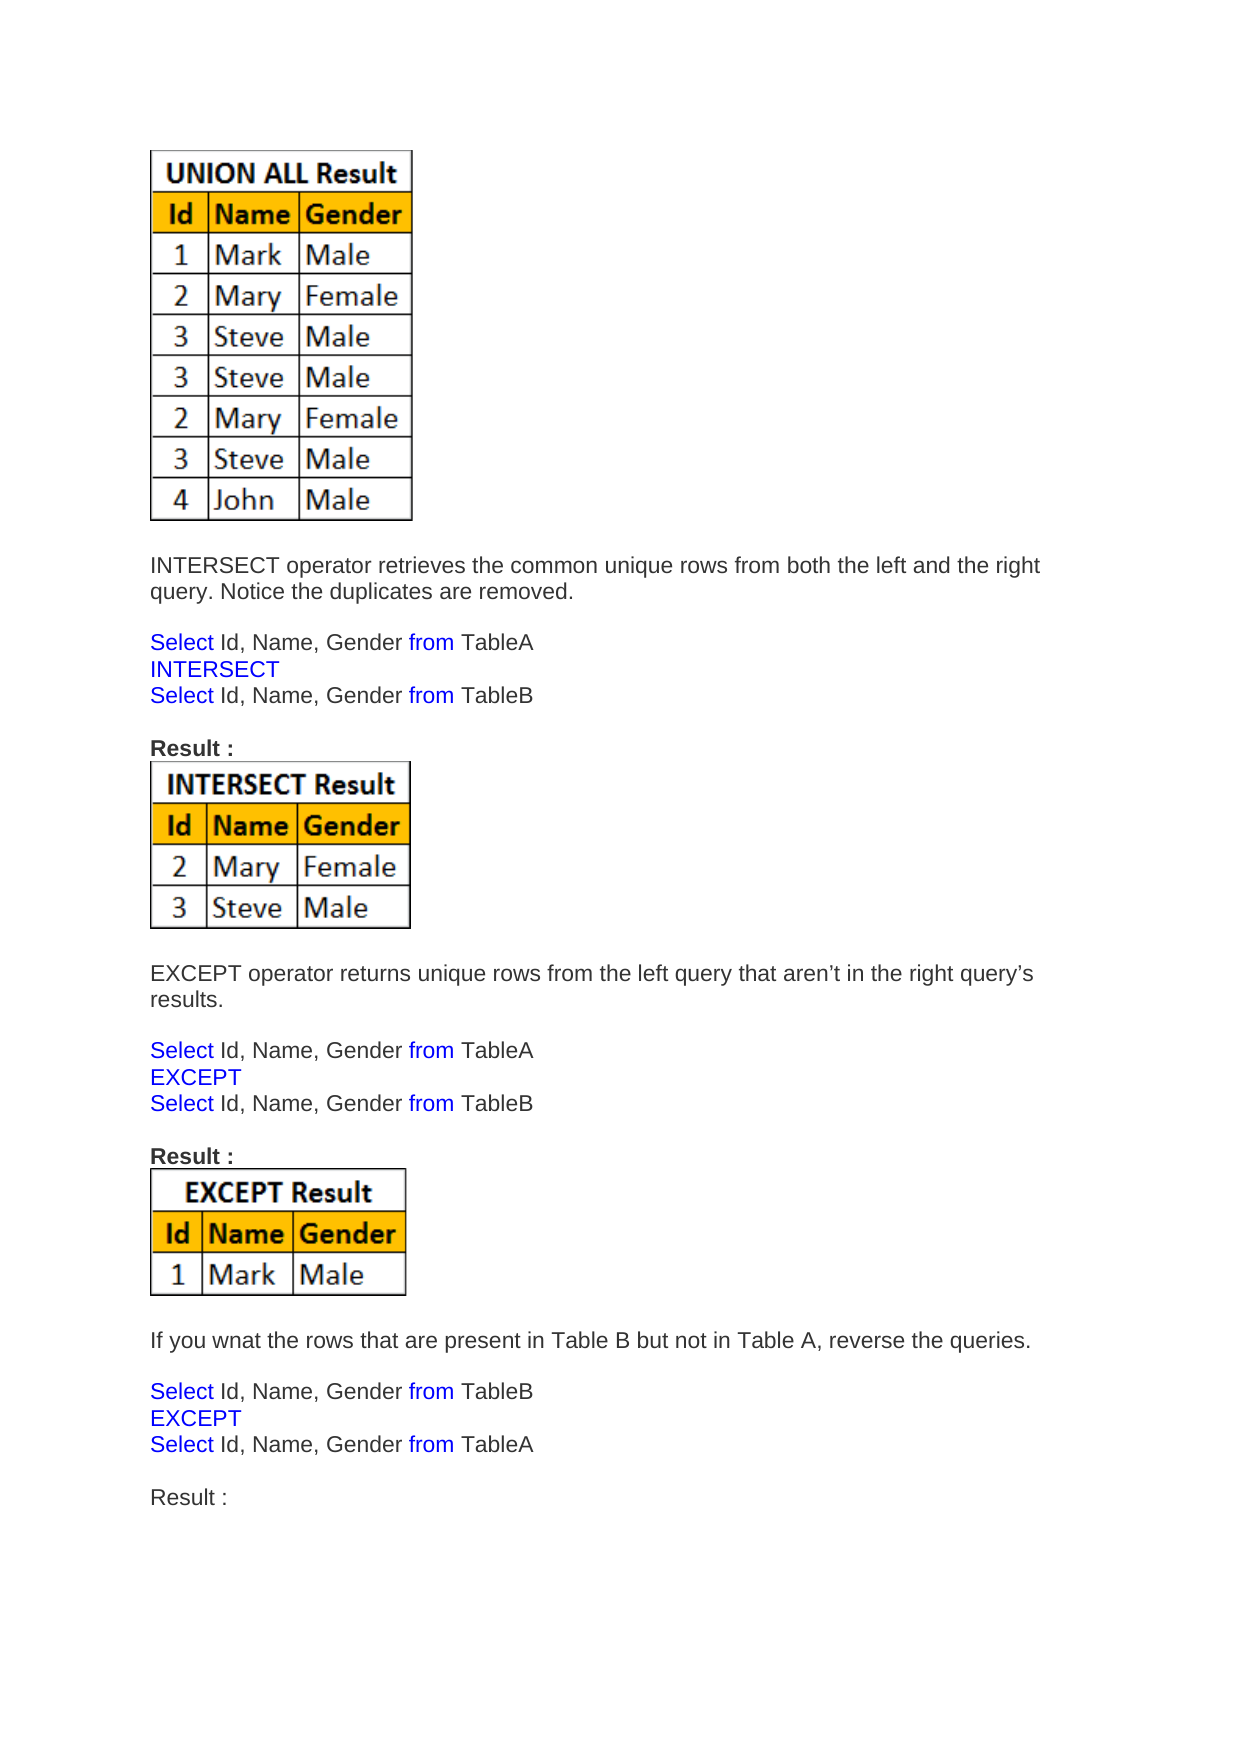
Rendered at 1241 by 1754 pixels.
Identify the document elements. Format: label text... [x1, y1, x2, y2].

text EXCEPT [150, 1063, 1090, 1090]
text Result : If you wnat the rows that are present in Table B but not in Table A, reverse the queries. [150, 1116, 1090, 1353]
text Select Id, Name, Gender from TableB [150, 682, 1090, 708]
text Result : EXCEPT operator returns unique rows from the left query that aren’t in the right query’s results. [150, 708, 1090, 1012]
text Select Id, Name, Gender from TableA [150, 629, 1090, 656]
picture [150, 150, 413, 521]
text Select Id, Name, Gender from TableA [150, 1431, 1090, 1457]
text Select Id, Name, Gender from TableB [150, 1090, 1090, 1116]
text EXCEPT [150, 1404, 1090, 1431]
text Select Id, Name, Gender from TableA [150, 1037, 1090, 1063]
text Select Id, Name, Gender from TableB [150, 1378, 1090, 1404]
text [150, 1457, 1090, 1510]
picture [150, 761, 411, 929]
picture [150, 1168, 407, 1296]
text INTERSECT [150, 656, 1090, 682]
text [150, 150, 1090, 604]
